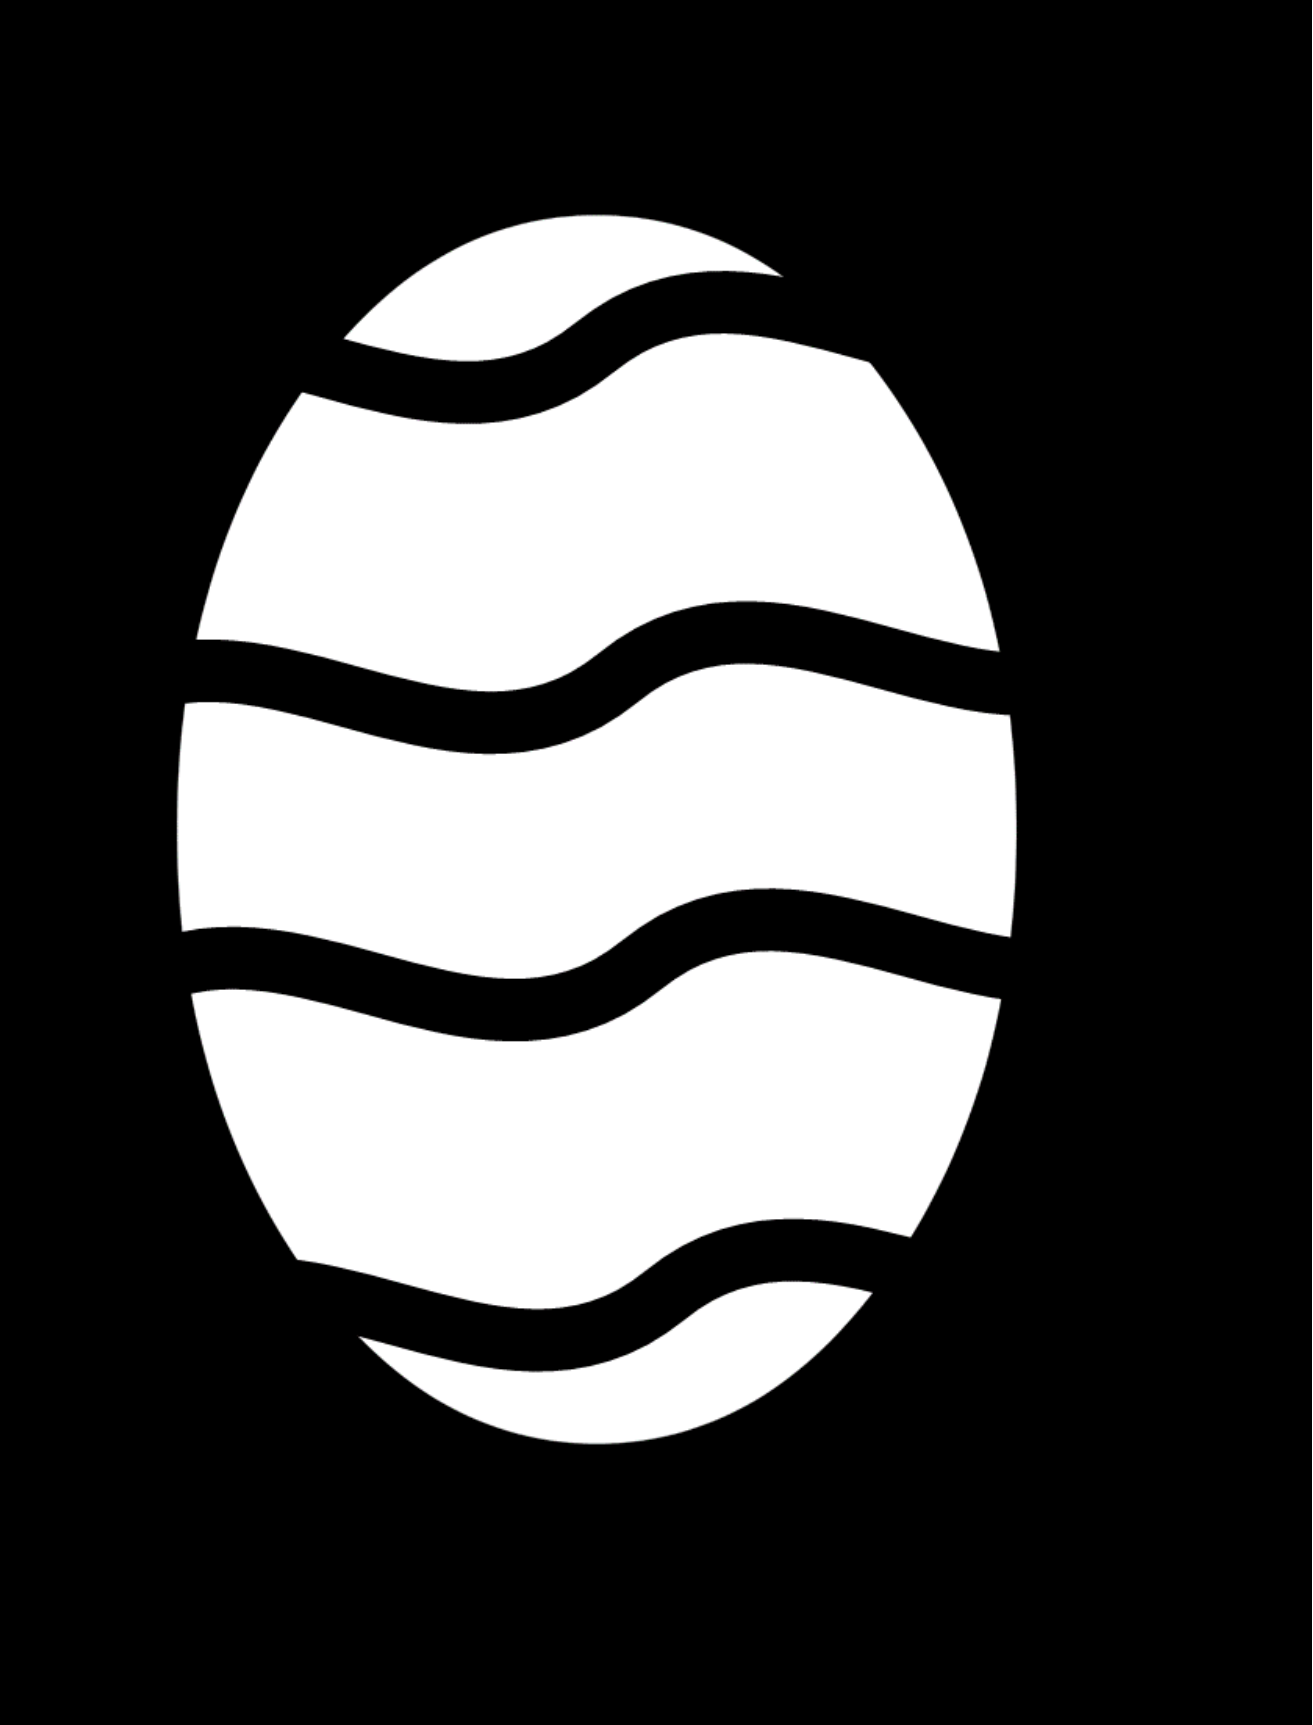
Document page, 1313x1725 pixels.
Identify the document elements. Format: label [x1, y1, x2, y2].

picture [155, 176, 1036, 1487]
